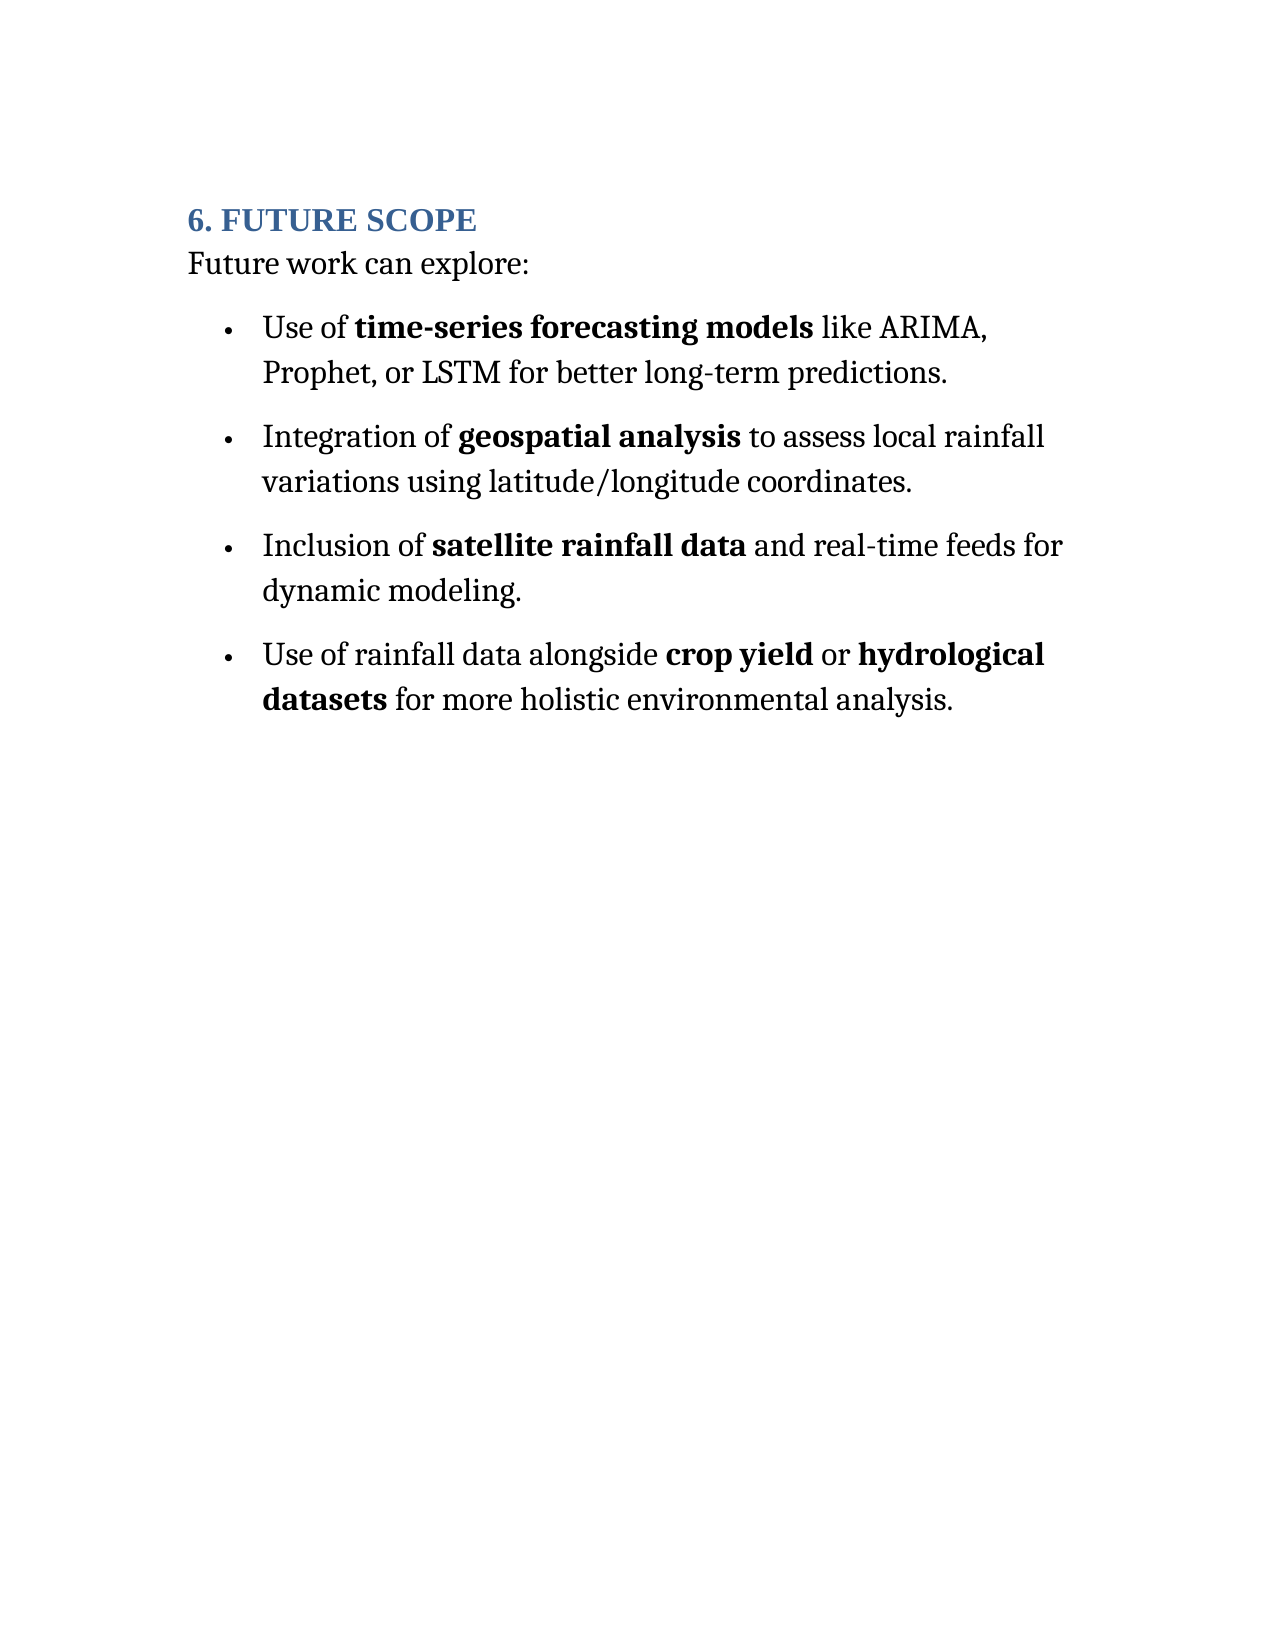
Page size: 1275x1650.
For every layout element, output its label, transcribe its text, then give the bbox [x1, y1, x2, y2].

list Integration of geospatial analysis to assess local rainfall variations using latitude/longitude coordinates. [225, 418, 1087, 500]
list Use of time-series forecasting models like ARIMA, Prophet, or LSTM for better long-term predictions. [225, 309, 1087, 391]
text Future work can explore: [187, 244, 1087, 282]
list Inclusion of satellite rainfall data and real-time feeds for dynamic modeling. [225, 527, 1087, 609]
subtitle 6. FUTURE SCOPE [187, 200, 1087, 238]
list Use of rainfall data alongside crop yield or hydrological datasets for more holistic environmental analysis. [225, 636, 1087, 718]
